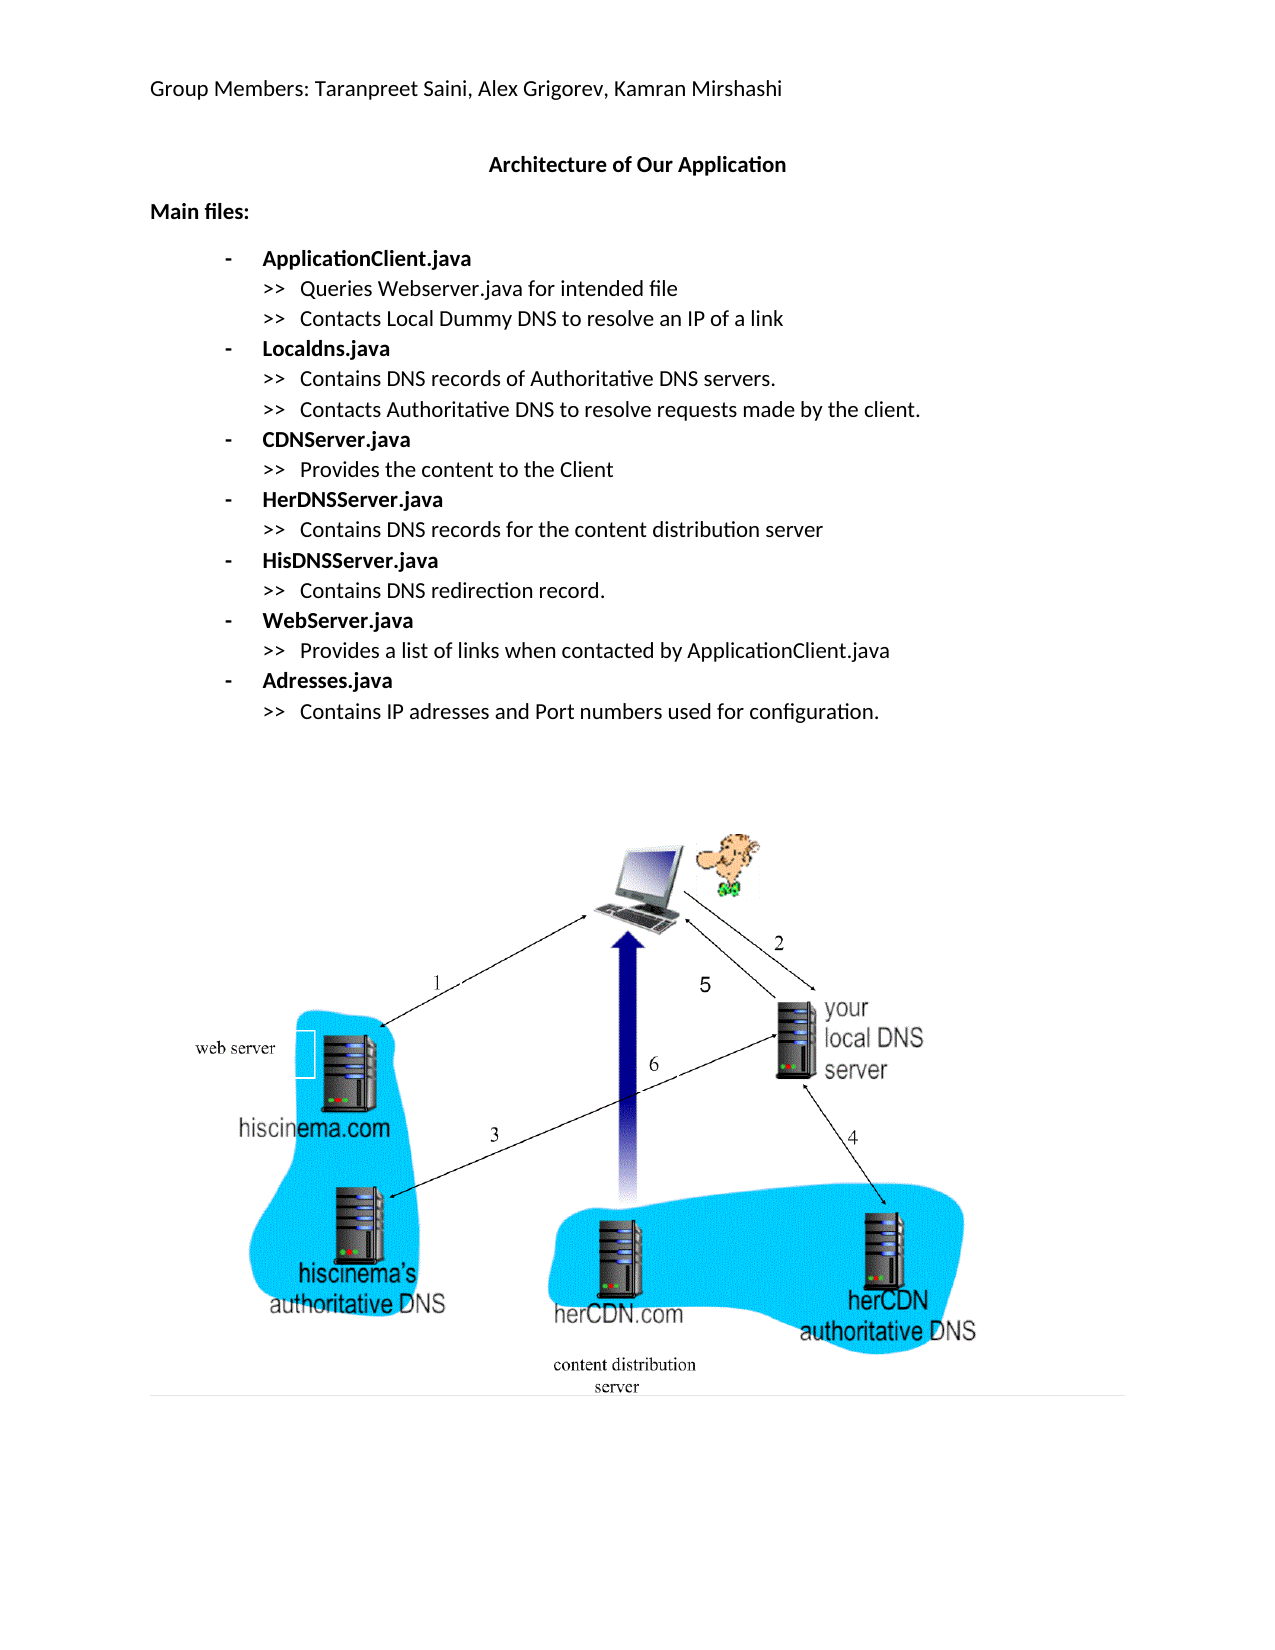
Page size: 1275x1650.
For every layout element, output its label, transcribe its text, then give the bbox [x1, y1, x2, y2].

list >> Contains DNS records of Authoritative DNS servers. [262, 364, 1125, 393]
list >> Contains DNS redirection record. [262, 576, 1125, 604]
list >> Contains DNS records for the content distribution server [262, 516, 1125, 544]
list HisDNSServer.java [225, 546, 1125, 574]
list >> Queries Webserver.java for intended file [262, 274, 1125, 302]
list >> Provides a list of links when contacted by ApplicationClient.java [262, 636, 1125, 664]
picture [150, 820, 1125, 1396]
list CDNServer.java [225, 425, 1125, 453]
list >> Provides the content to the Client [262, 455, 1125, 483]
list >> Contacts Local Dummy DNS to resolve an IP of a link [262, 304, 1125, 332]
list Localdns.java [225, 334, 1125, 362]
list Adresses.java [225, 667, 1125, 695]
list ApplicationClient.java [225, 244, 1125, 272]
list >> Contacts Authoritative DNS to resolve requests made by the client. [262, 395, 1125, 423]
list WebServer.java [225, 606, 1125, 634]
text Architecture of Our Application [150, 150, 1125, 178]
text Main files: [150, 197, 1125, 225]
list >> Contains IP adresses and Port numbers used for configuration. [262, 697, 1125, 725]
list HerDNSServer.java [225, 485, 1125, 513]
